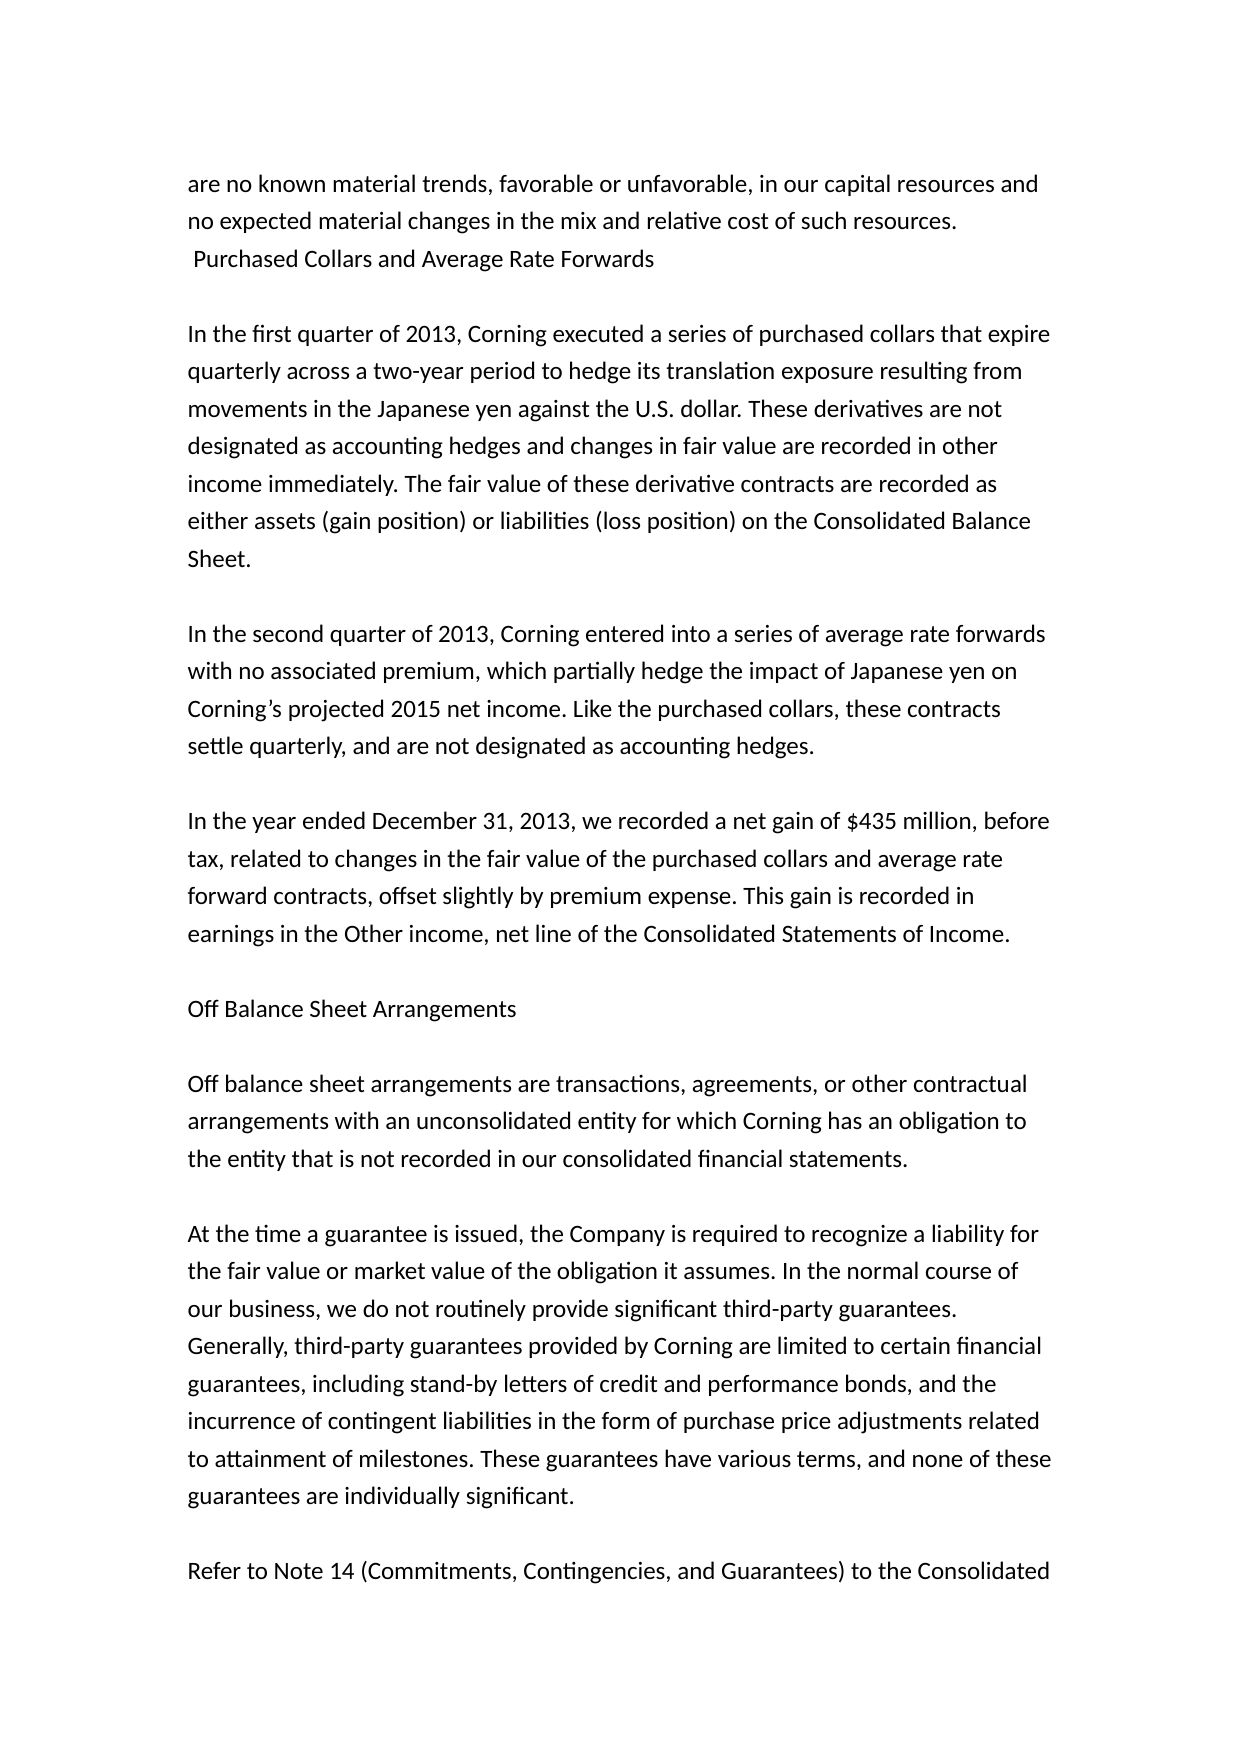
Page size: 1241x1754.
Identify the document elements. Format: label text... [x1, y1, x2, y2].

text At the time a guarantee is issued, the Company is required to recognize a liability for the fair value or market value of the obligation it assumes. In the normal course of our business, we do not routinely provide significant third-party guarantees. Generally, third-party guarantees provided by Corning are limited to certain financial guarantees, including stand-by letters of credit and performance bonds, and the incurrence of contingent liabilities in the form of purchase price adjustments related to attainment of milestones. These guarantees have various terms, and none of these guarantees are individually significant. [187, 1214, 1053, 1514]
text In the first quarter of 2013, Corning executed a series of purchased collars that expire quarterly across a two-year period to hedge its translation exposure resulting from movements in the Japanese yen against the U.S. dollar. These derivatives are not designated as accounting hedges and changes in fair value are recorded in other income immediately. The fair value of these derivative contracts are recorded as either assets (gain position) or liabilities (loss position) on the Consolidated Balance Sheet. [187, 314, 1053, 577]
text In the second quarter of 2013, Corning entered into a series of average rate forwards with no associated premium, which partially hedge the impact of Japanese yen on Corning’s projected 2015 net income. Like the purchased collars, these contracts settle quarterly, and are not designated as accounting hedges. [187, 614, 1053, 764]
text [187, 164, 1053, 239]
text Off balance sheet arrangements are transactions, agreements, or other contractual arrangements with an unconsolidated entity for which Corning has an obligation to the entity that is not recorded in our consolidated financial statements. [187, 1064, 1053, 1177]
text Off Balance Sheet Arrangements [187, 989, 1053, 1027]
text Purchased Collars and Average Rate Forwards [187, 239, 1053, 277]
text In the year ended December 31, 2013, we recorded a net gain of $435 million, before tax, related to changes in the fair value of the purchased collars and average rate forward contracts, offset slightly by premium expense. This gain is recorded in earnings in the Other income, net line of the Consolidated Statements of Income. [187, 802, 1053, 952]
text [187, 1552, 1053, 1589]
